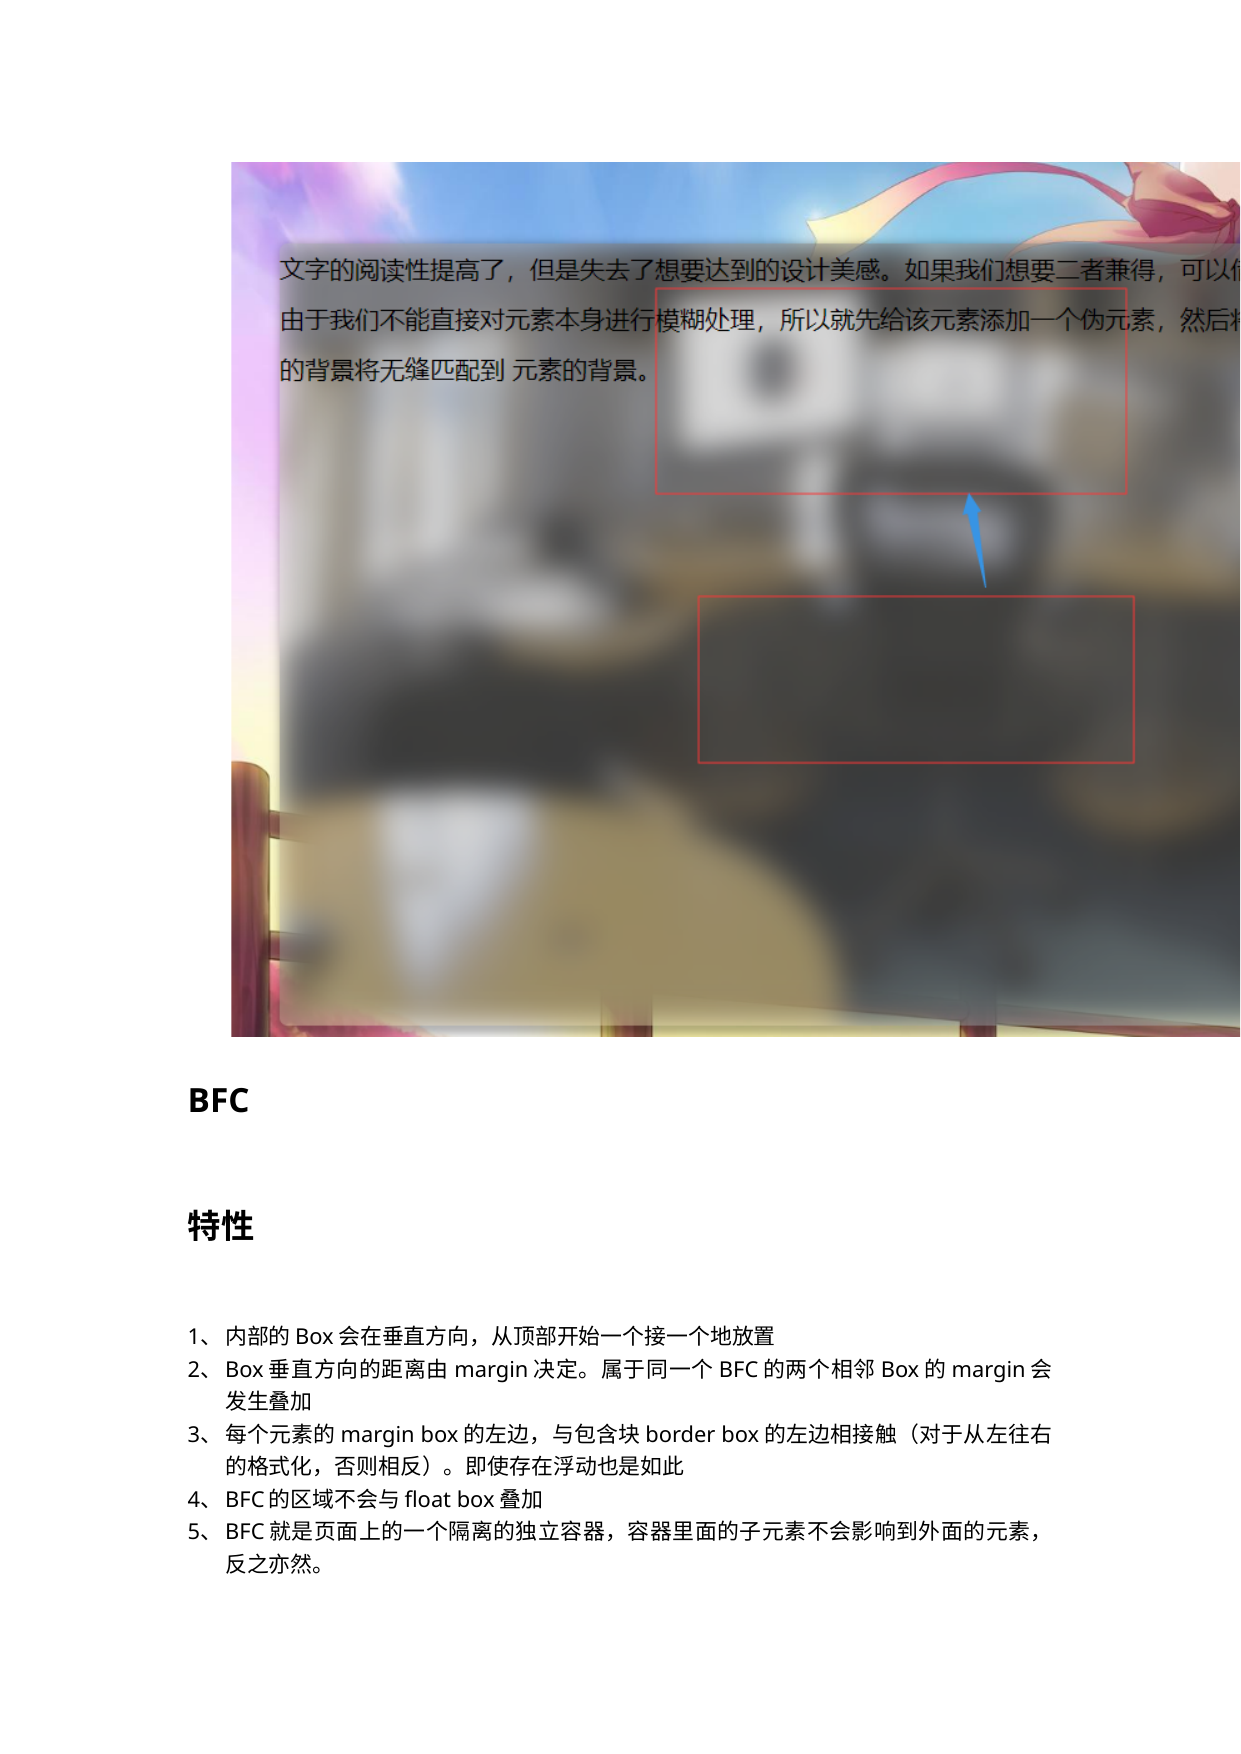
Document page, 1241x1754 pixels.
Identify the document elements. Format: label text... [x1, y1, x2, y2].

subtitle BFC [187, 1067, 1053, 1132]
picture [231, 162, 1241, 1037]
list 内部的Box会在垂直方向，从顶部开始一个接一个地放置 [187, 1319, 1053, 1351]
list BFC就是页面上的一个隔离的独立容器，容器里面的子元素不会影响到外面的元素，反之亦然。 [187, 1514, 1053, 1579]
list BFC的区域不会与float box叠加 [187, 1481, 1053, 1514]
subtitle 特性 [187, 1192, 1053, 1257]
list Box垂直方向的距离由margin决定。属于同一个BFC的两个相邻Box的margin会发生叠加 [187, 1351, 1053, 1416]
list 每个元素的margin box的左边，与包含块border box的左边相接触（对于从左往右的格式化，否则相反）。即使存在浮动也是如此 [187, 1416, 1053, 1481]
